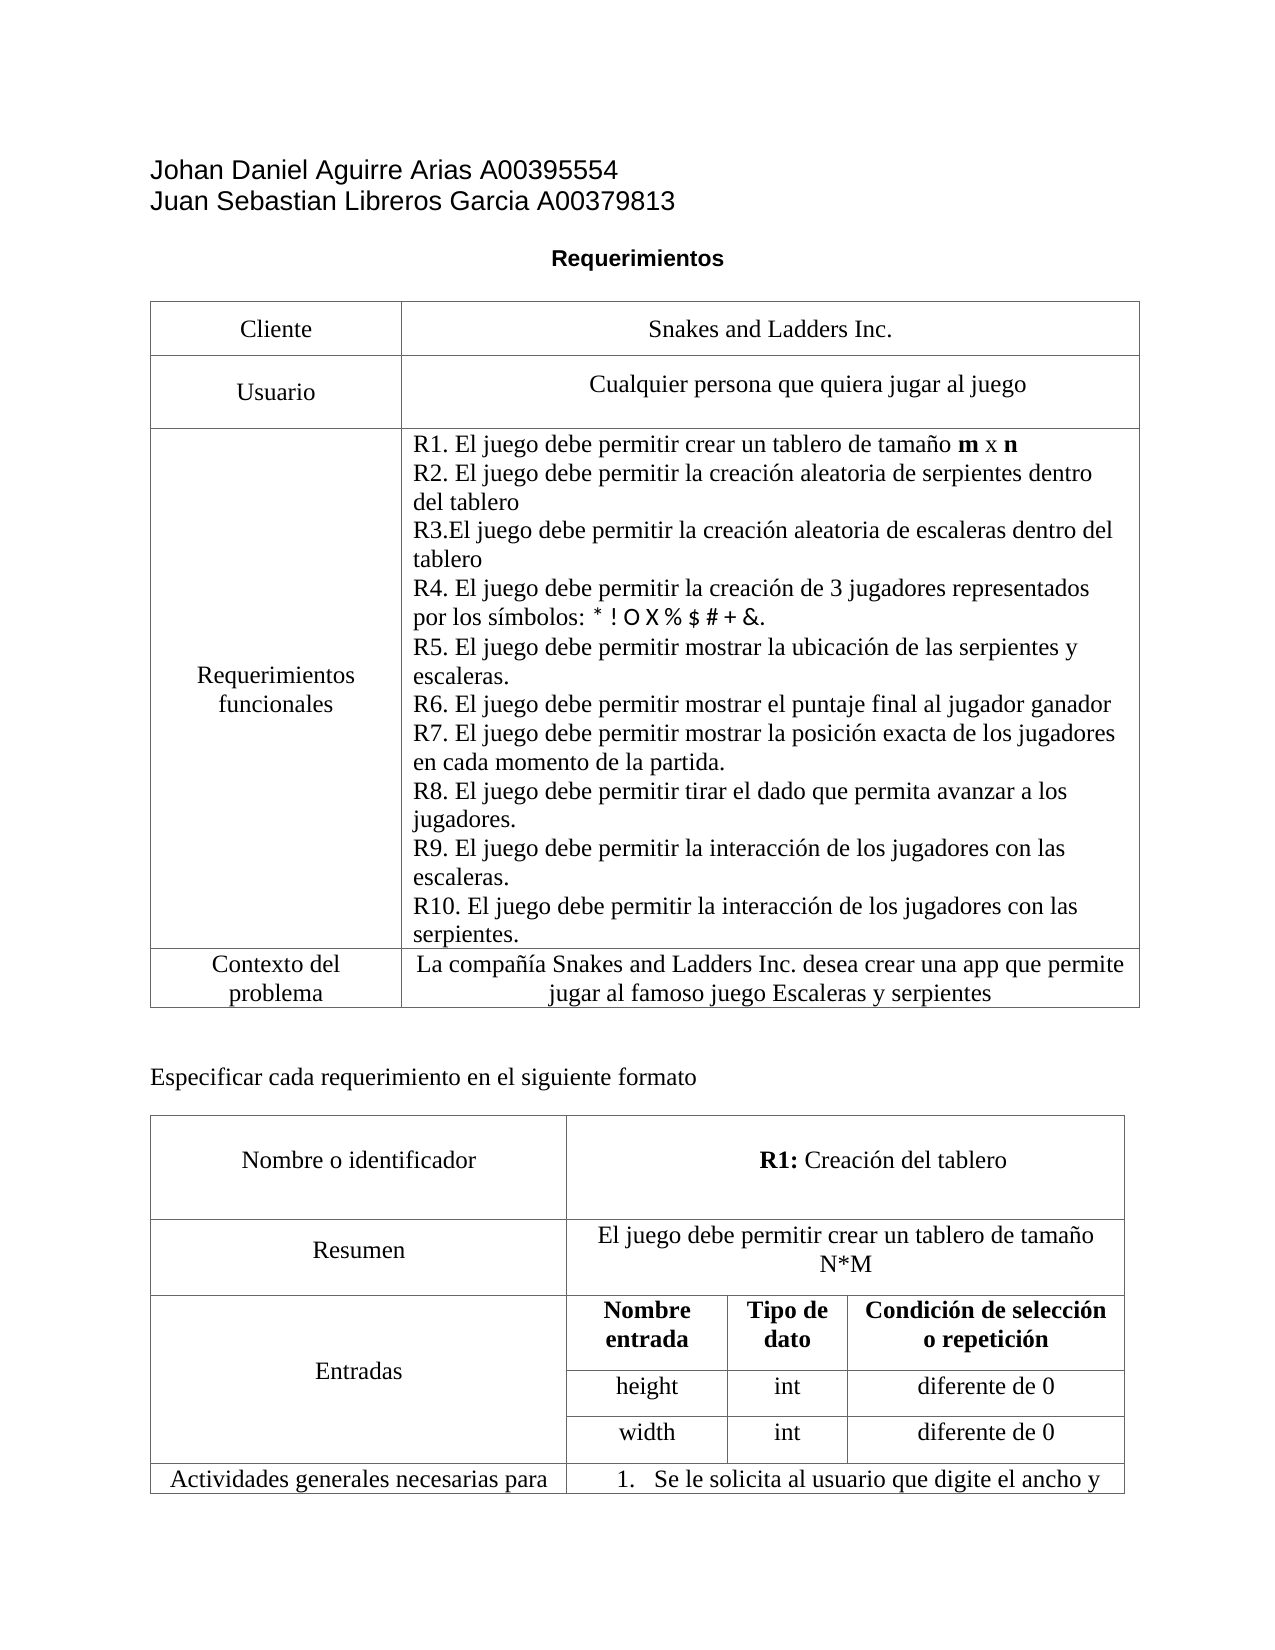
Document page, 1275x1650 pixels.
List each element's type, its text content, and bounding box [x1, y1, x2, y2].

table_cell diferente de 0 [848, 1417, 1124, 1463]
subtitle Johan Daniel Aguirre Arias A00395554 [150, 154, 1125, 185]
table_cell Cualquier persona que quiera jugar al juego [402, 356, 1139, 428]
table_cell Entradas [151, 1296, 566, 1463]
table_cell int [728, 1371, 847, 1416]
table_header Nombre o identificador [151, 1116, 566, 1219]
text Requerimientos [150, 245, 1125, 272]
table_cell int [728, 1417, 847, 1463]
table_cell Resumen [151, 1220, 566, 1294]
table_cell width [567, 1417, 727, 1463]
table_cell Requerimientos funcionales [151, 429, 401, 948]
text Especificar cada requerimiento en el siguiente formato [150, 1062, 1125, 1090]
table_header R1: Creación del tablero [567, 1116, 1124, 1219]
table_cell Condición de selección o repetición [848, 1296, 1124, 1370]
table_cell diferente de 0 [848, 1371, 1124, 1416]
table_header Snakes and Ladders Inc. [402, 302, 1139, 354]
table_cell Tipo de dato [728, 1296, 847, 1370]
table_cell Usuario [151, 356, 401, 428]
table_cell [151, 1464, 566, 1492]
table_cell Nombre entrada [567, 1296, 727, 1370]
table_header Cliente [151, 302, 401, 354]
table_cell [567, 1464, 1124, 1492]
text Juan Sebastian Libreros Garcia A00379813 [150, 185, 1125, 217]
table_cell El juego debe permitir crear un tablero de tamaño N*M [567, 1220, 1124, 1294]
table_cell height [567, 1371, 727, 1416]
table_cell La compañía Snakes and Ladders Inc. desea crear una app que permite jugar al famoso juego Escaleras y serpientes [402, 949, 1139, 1007]
table_cell R1. El juego debe permitir crear un tablero de tamaño m x n R2. El juego debe permitir la creación aleatoria de serpientes dentro del tablero R3.El juego debe permitir la creación aleatoria de escaleras dentro del tablero R4. El juego debe permitir la creación de 3 jugadores representados por los símbolos: * ! O X % $ # + &. R5. El juego debe permitir mostrar la ubicación de las serpientes y escaleras. R6. El juego debe permitir mostrar el puntaje final al jugador ganador R7. El juego debe permitir mostrar la posición exacta de los jugadores en cada momento de la partida. R8. El juego debe permitir tirar el dado que permita avanzar a los jugadores. R9. El juego debe permitir la interacción de los jugadores con las escaleras. R10. El juego debe permitir la interacción de los jugadores con las serpientes. [402, 429, 1139, 948]
table_cell Contexto del problema [151, 949, 401, 1007]
